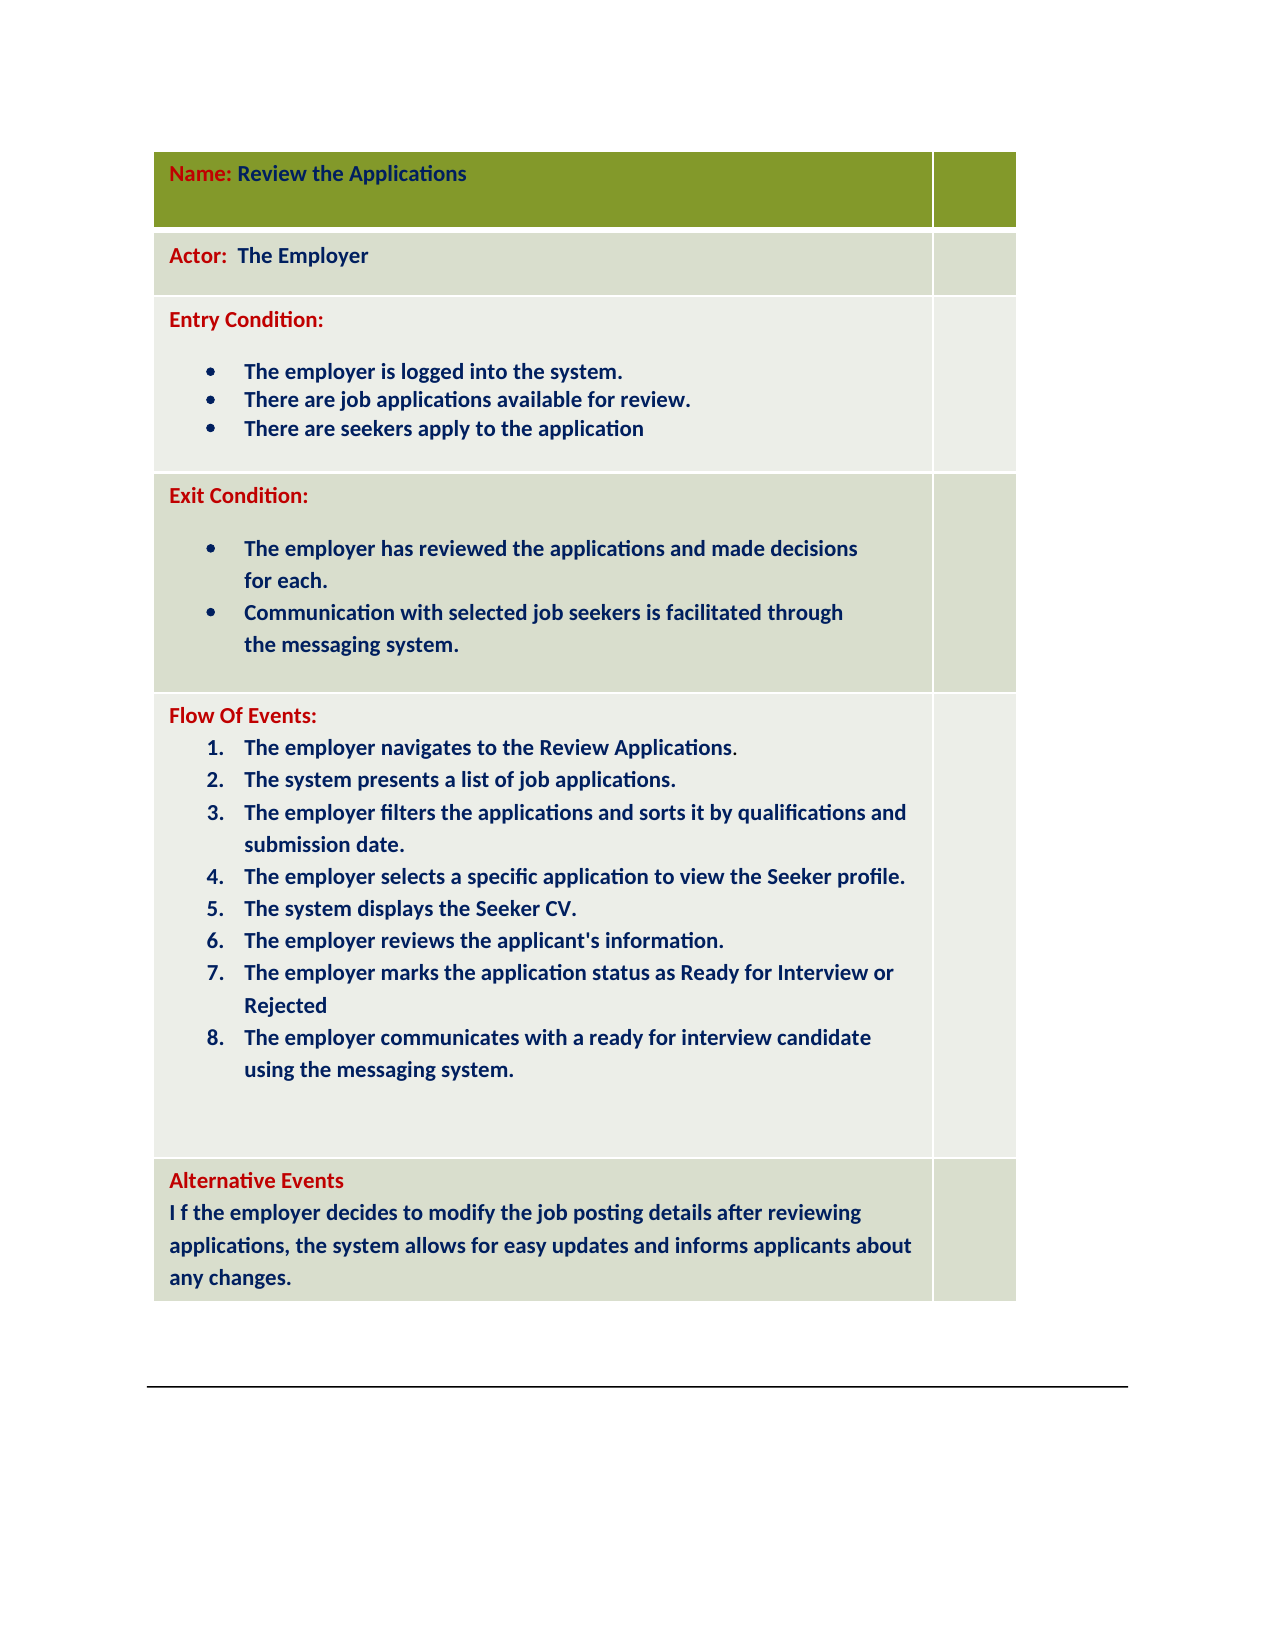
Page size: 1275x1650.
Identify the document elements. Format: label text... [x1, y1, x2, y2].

table_cell [934, 233, 1016, 295]
table_cell [934, 1159, 1016, 1301]
table_cell Exit Condition: The employer has reviewed the applications and made decisions for each. Communication with selected job seekers is facilitated through the messaging system. [154, 474, 932, 692]
table_header Name: Review the Applications [154, 152, 932, 227]
table_cell [934, 694, 1016, 1157]
table_cell Entry Condition: The employer is logged into the system. There are job applications available for review. There are seekers apply to the application [154, 297, 932, 471]
table_cell Alternative Events I f the employer decides to modify the job posting details after reviewing applications, the system allows for easy updates and informs applicants about any changes. [154, 1159, 932, 1301]
table_cell [934, 297, 1016, 471]
table_header [934, 152, 1016, 227]
table_cell Flow Of Events: The employer navigates to the Review Applications. The system presents a list of job applications. The employer filters the applications and sorts it by qualifications and submission date. The employer selects a specific application to view the Seeker profile. The system displays the Seeker CV. The employer reviews the applicant's information. The employer marks the application status as Ready for Interview or Rejected The employer communicates with a ready for interview candidate using the messaging system. [154, 694, 932, 1157]
table_cell [934, 474, 1016, 692]
table_cell Actor: The Employer [154, 233, 932, 295]
